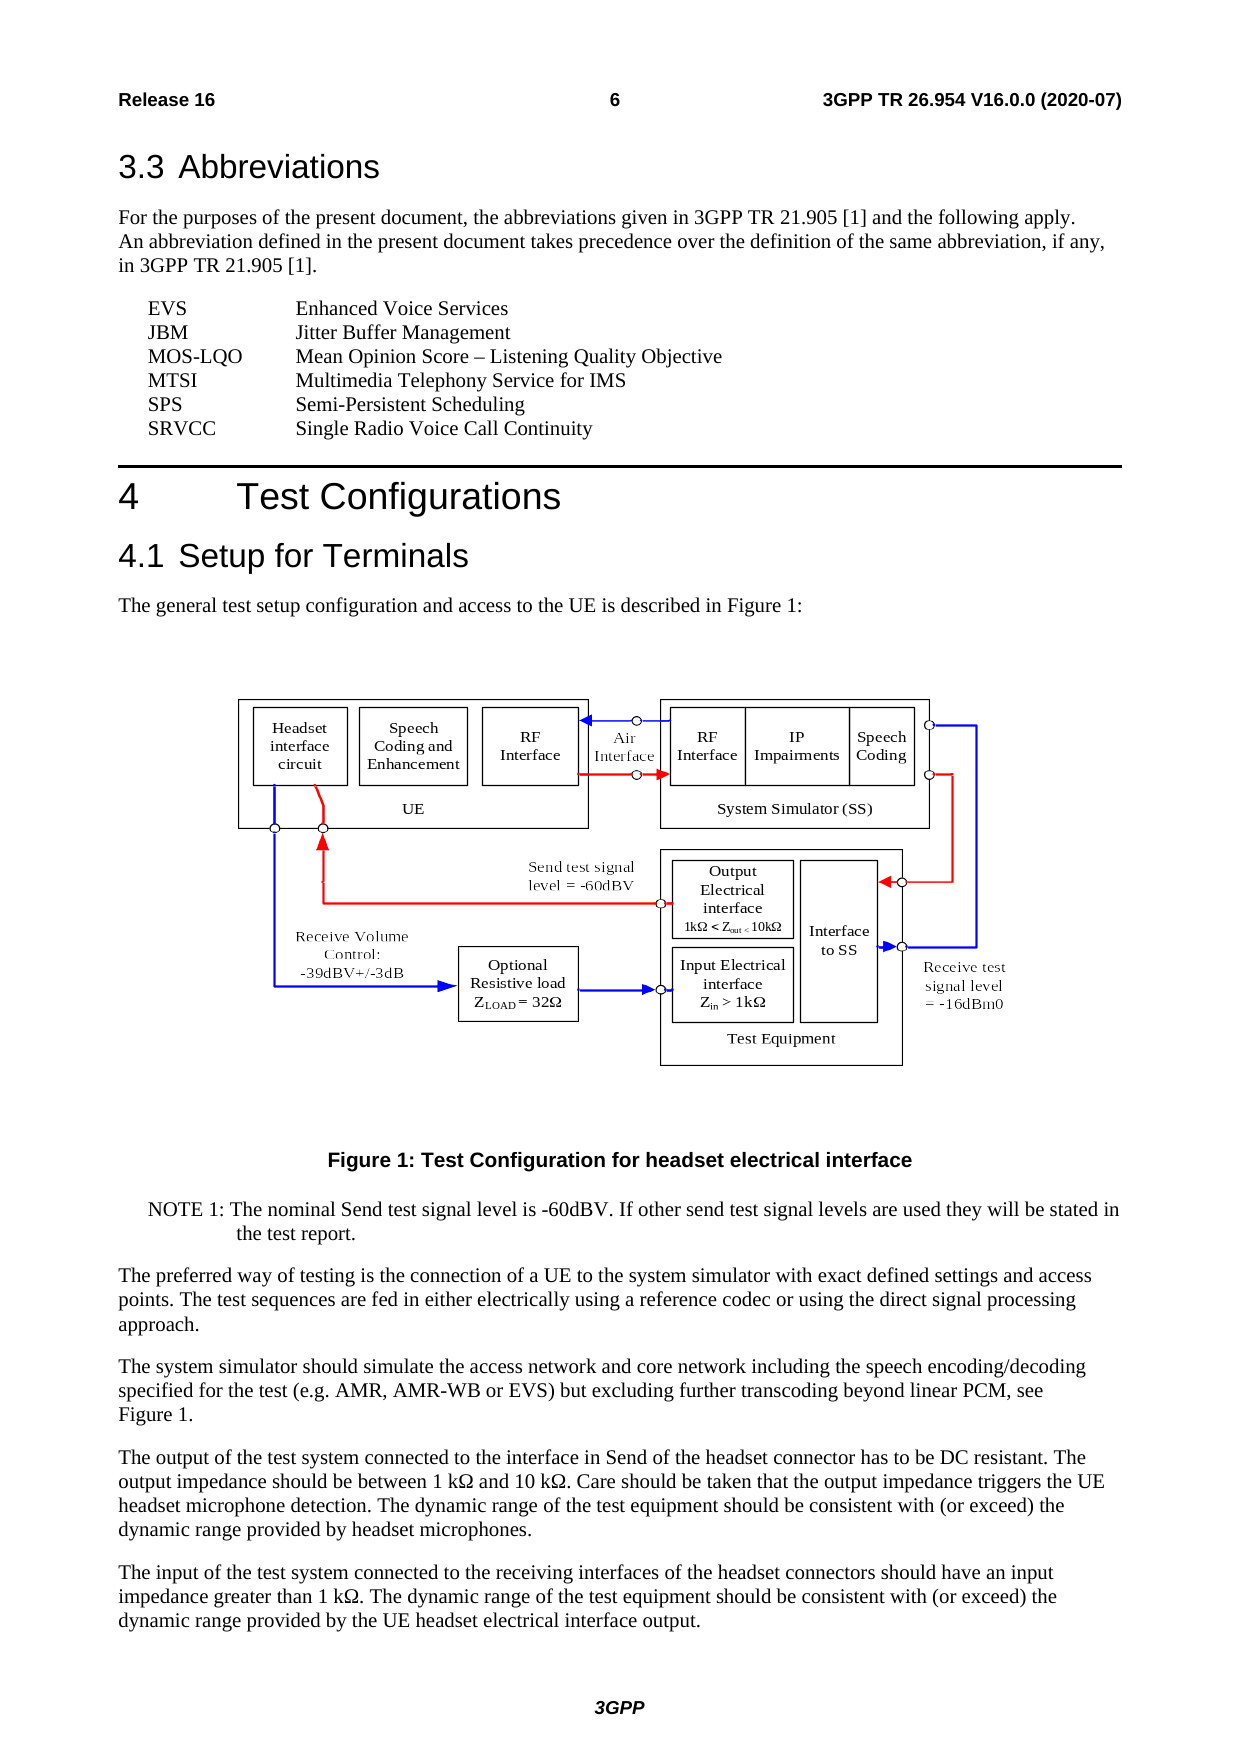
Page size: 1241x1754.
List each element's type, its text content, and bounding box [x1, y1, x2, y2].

subtitle 4.1 Setup for Terminals [118, 536, 1122, 575]
text Figure 1: Test Configuration for headset electrical interface [118, 1147, 1122, 1171]
subtitle 4 Test Configurations [118, 468, 1122, 517]
subtitle 3.3 Abbreviations [118, 147, 1122, 186]
text The output of the test system connected to the interface in Send of the headset connector has to be DC resistant. The output impedance should be between 1 kΩ and 10 kΩ. Care should be taken that the output impedance triggers the UE headset microphone detection. The dynamic range of the test equipment should be consistent with (or exceed) the dynamic range provided by headset microphones. [118, 1445, 1122, 1541]
text The general test setup configuration and access to the UE is described in Figure 1: [118, 593, 1122, 617]
text EVS Enhanced Voice Services [148, 296, 1122, 320]
text SRVCC Single Radio Voice Call Continuity [148, 416, 1122, 440]
text For the purposes of the present document, the abbreviations given in 3GPP TR 21.905 [1] and the following apply. An abbreviation defined in the present document takes precedence over the definition of the same abbreviation, if any, in 3GPP TR 21.905 [1]. [118, 205, 1122, 277]
text The system simulator should simulate the access network and core network including the speech encoding/decoding specified for the test (e.g. AMR, AMR-WB or EVS) but excluding further transcoding beyond linear PCM, see Figure 1. [118, 1354, 1122, 1426]
text JBM Jitter Buffer Management [148, 320, 1122, 344]
text NOTE 1: The nominal Send test signal level is -60dBV. If other send test signal levels are used they will be stated in the test report. [148, 1196, 1122, 1244]
text The input of the test system connected to the receiving interfaces of the headset connectors should have an input impedance greater than 1 kΩ. The dynamic range of the test equipment should be consistent with (or exceed) the dynamic range provided by the UE headset electrical interface output. [118, 1560, 1122, 1632]
text SPS Semi-Persistent Scheduling [148, 392, 1122, 416]
text MOS-LQO Mean Opinion Score – Listening Quality Objective [148, 344, 1122, 368]
text MTSI Multimedia Telephony Service for IMS [148, 368, 1122, 392]
text The preferred way of testing is the connection of a UE to the system simulator with exact defined settings and access points. The test sequences are fed in either electrically using a reference codec or using the direct signal processing approach. [118, 1263, 1122, 1336]
